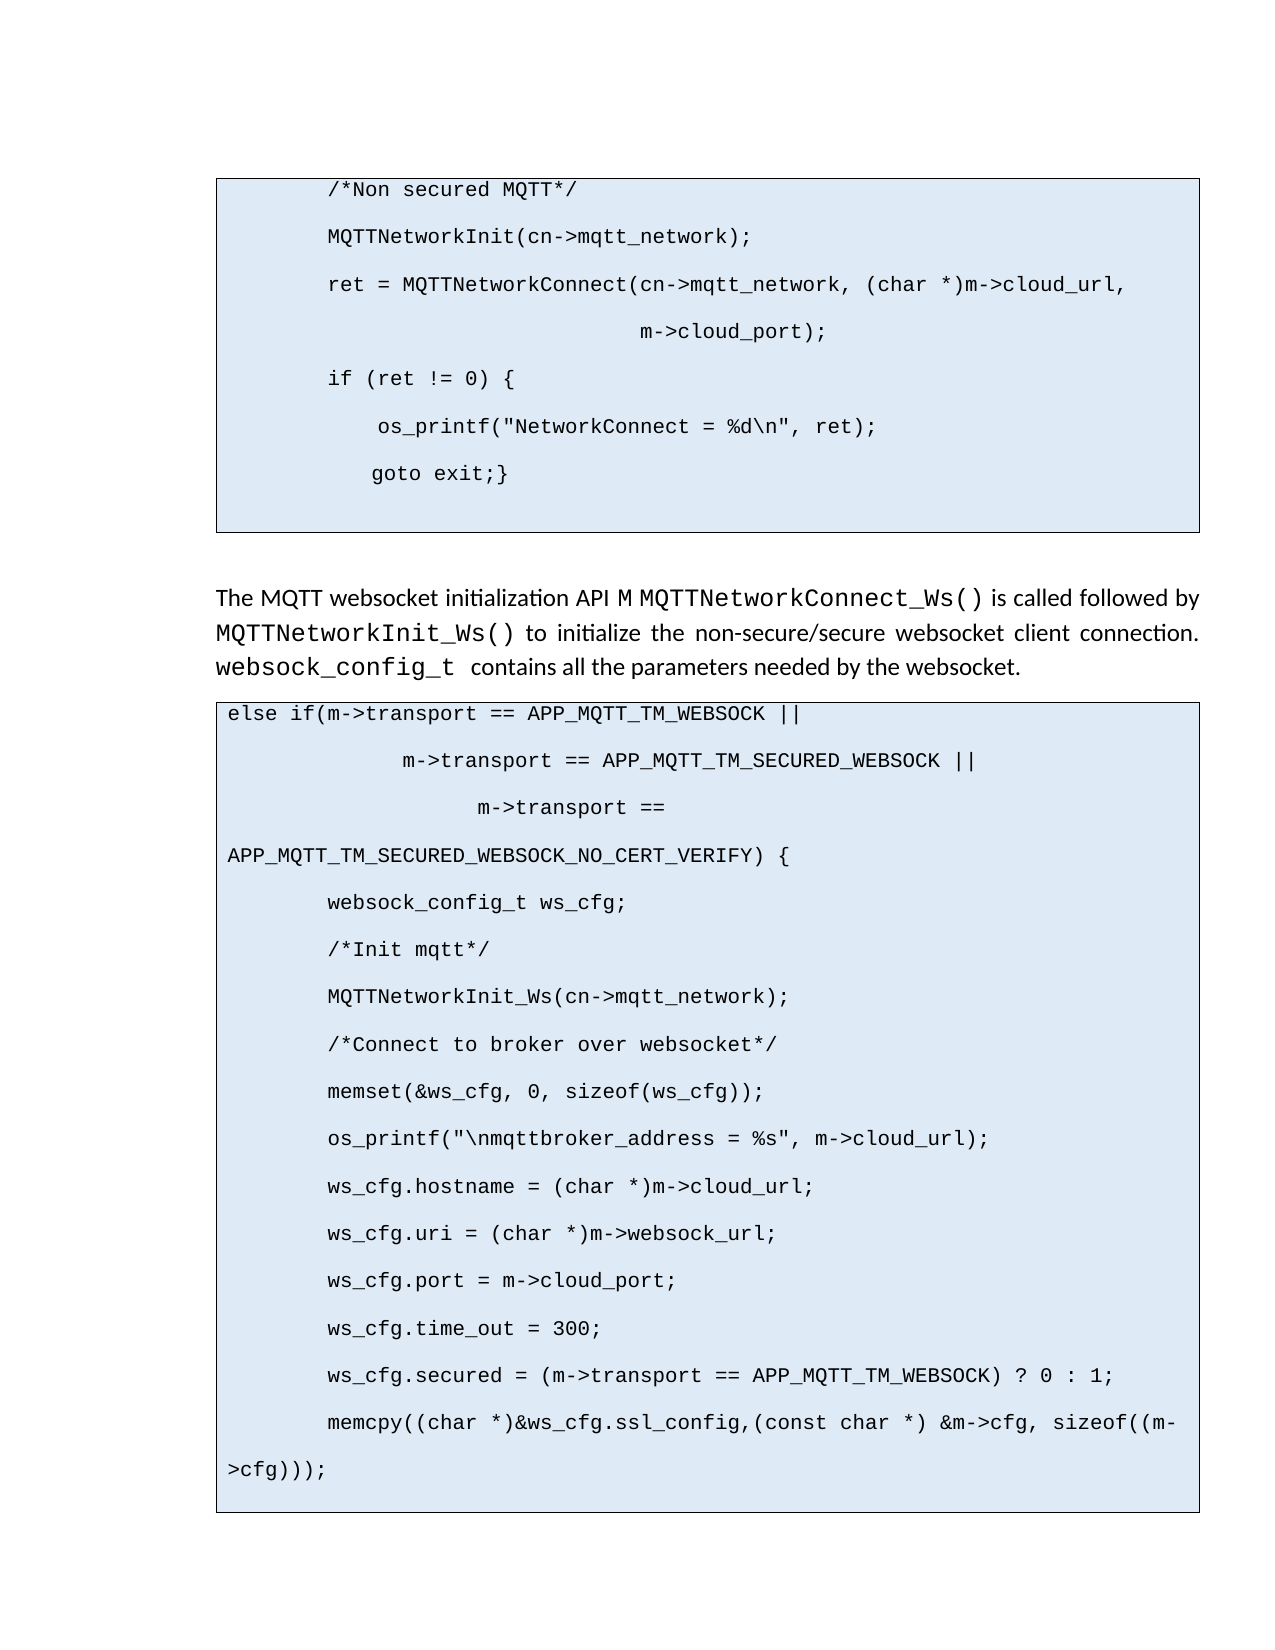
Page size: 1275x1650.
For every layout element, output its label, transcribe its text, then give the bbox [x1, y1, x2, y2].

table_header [217, 703, 1199, 1512]
text The MQTT websocket initialization API M MQTTNetworkConnect_Ws() is called followed by MQTTNetworkInit_Ws() to initialize the non-secure/secure websocket client connection. websock_config_t contains all the parameters needed by the websocket. [216, 582, 1200, 683]
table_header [217, 179, 1199, 532]
